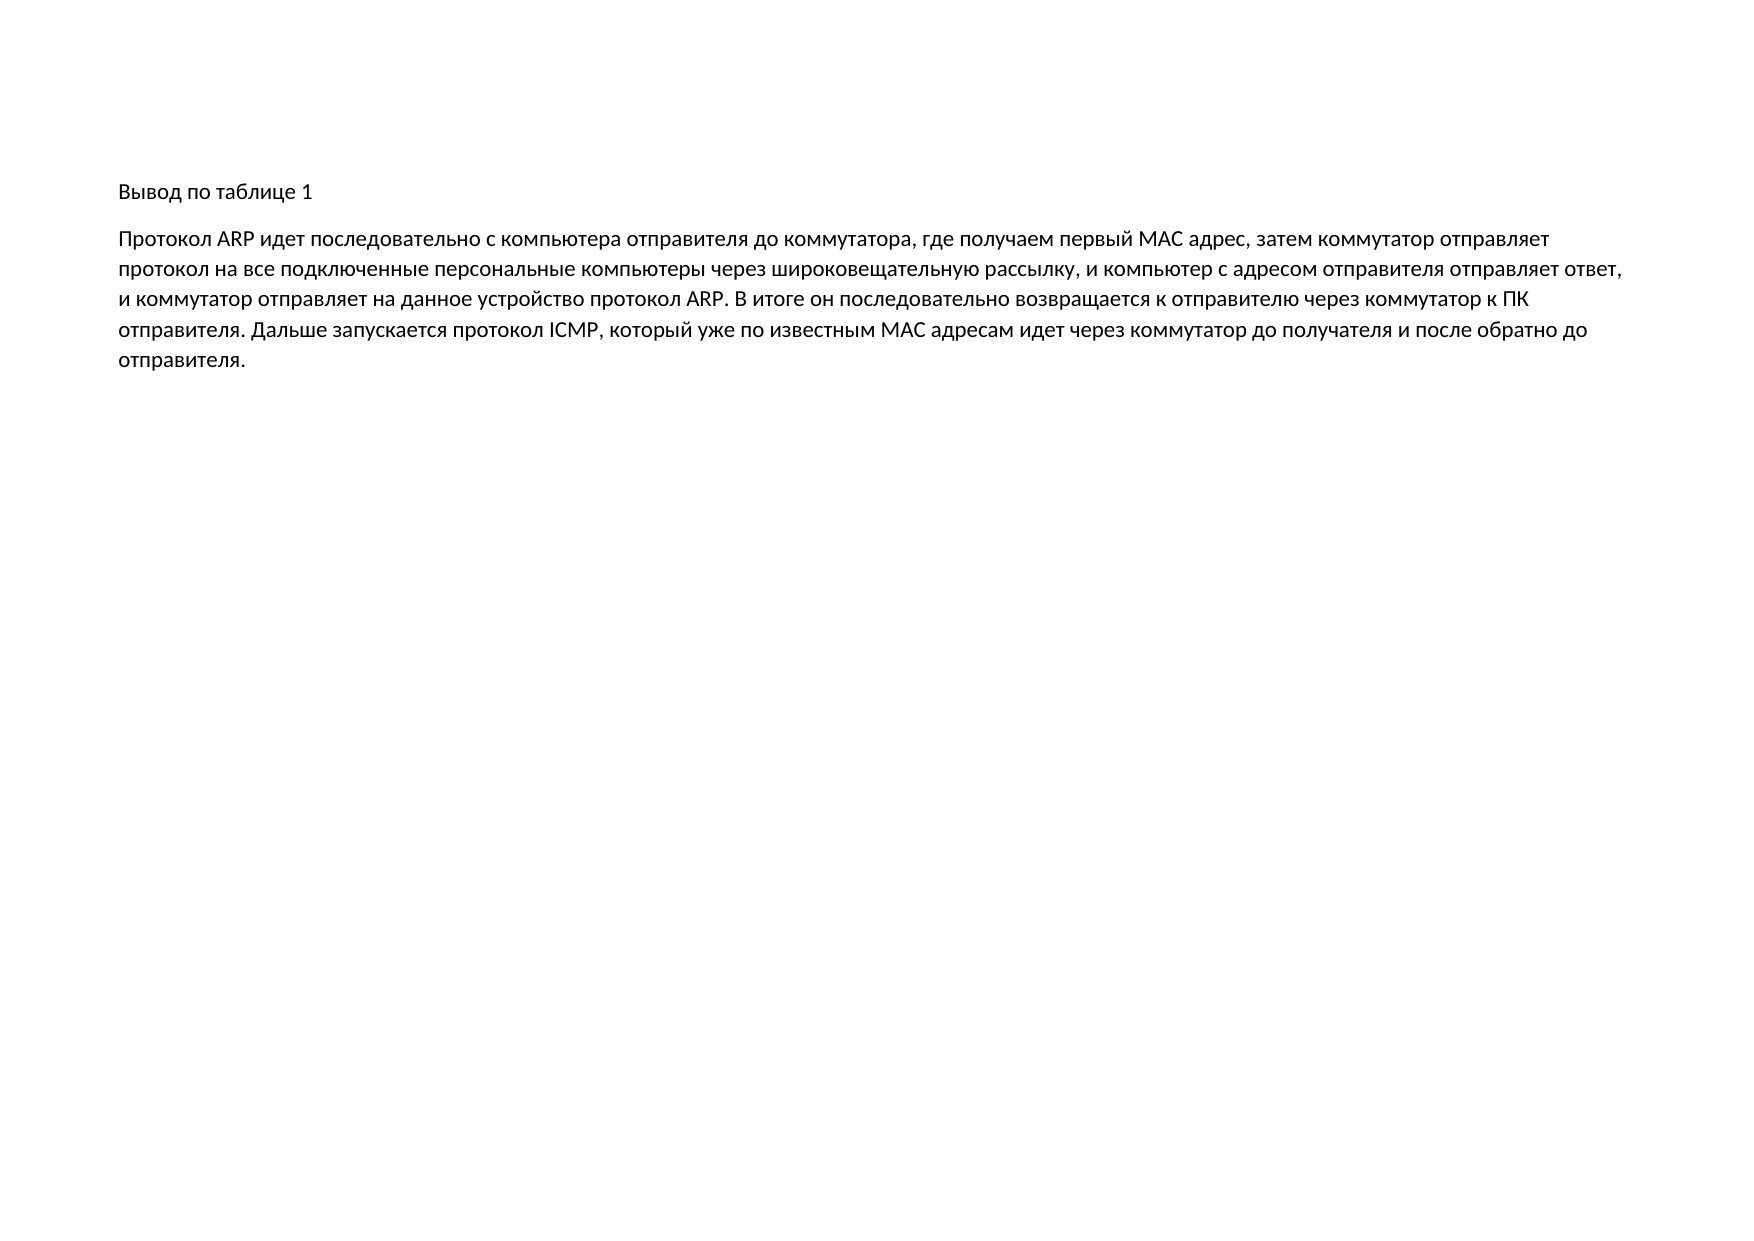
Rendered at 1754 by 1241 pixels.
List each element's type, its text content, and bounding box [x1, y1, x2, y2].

text Вывод по таблице 1 [118, 177, 1636, 205]
text Протокол ARP идет последовательно с компьютера отправителя до коммутатора, где получаем первый МАС адрес, затем коммутатор отправляет протокол на все подключенные персональные компьютеры через широковещательную рассылку, и компьютер с адресом отправителя отправляет ответ, и коммутатор отправляет на данное устройство протокол ARP. В итоге он последовательно возвращается к отправителю через коммутатор к ПК отправителя. Дальше запускается протокол ICMP, который уже по известным МАС адресам идет через коммутатор до получателя и после обратно до отправителя. [118, 224, 1636, 373]
